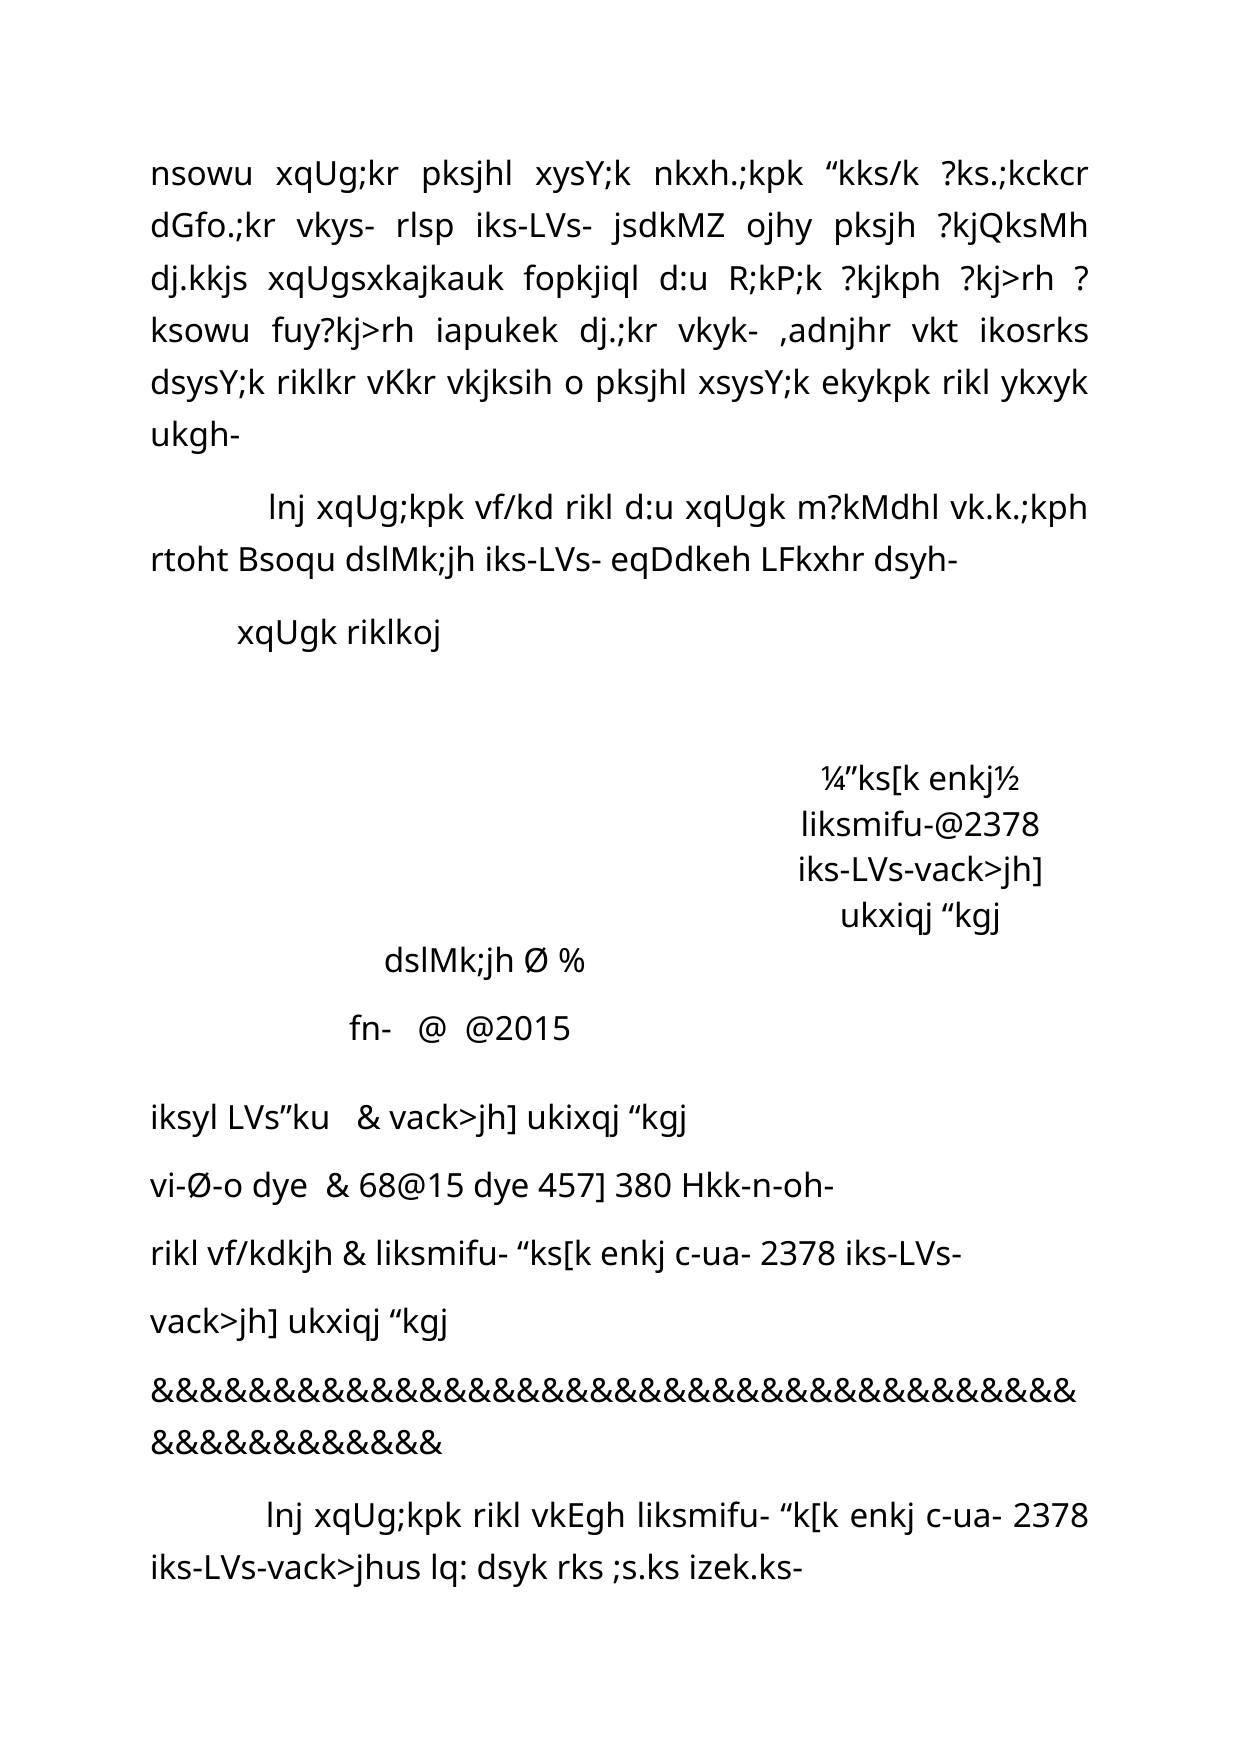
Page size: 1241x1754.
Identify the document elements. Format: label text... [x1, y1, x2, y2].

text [150, 150, 1090, 456]
text dslMk;jh Ø % [150, 937, 1090, 982]
text liksmifu-@2378 [750, 801, 1090, 846]
text ¼”ks[k enkj½ [750, 755, 1090, 801]
text iks-LVs-vack>jh] ukxiqj “kgj [750, 846, 1090, 937]
text vi-Ø-o dye & 68@15 dye 457] 380 Hkk-n-oh- [150, 1162, 1090, 1207]
text fn- @ @2015 [150, 1005, 1090, 1050]
text lnj xqUg;kpk vf/kd rikl d:u xqUgk m?kMdhl vk.k.;kph rtoht Bsoqu dslMk;jh iks-LVs- eqDdkeh LFkxhr dsyh- [150, 484, 1090, 582]
text rikl vf/kdkjh & liksmifu- “ks[k enkj c-ua- 2378 iks-LVs-vack>jh] ukxiqj “kgj [150, 1230, 1090, 1344]
text iksyl LVs”ku & vack>jh] ukixqj “kgj [150, 1094, 1090, 1139]
text xqUgk riklkoj [150, 609, 1090, 654]
text &&&&&&&&&&&&&&&&&&&&&&&&&&&&&&&&&&&&&&&&&&&&&&&&&& [150, 1366, 1090, 1464]
text lnj xqUg;kpk rikl vkEgh liksmifu- “k[k enkj c-ua- 2378 iks-LVs-vack>jhus lq: dsyk rks ;s.ks izek.ks- [150, 1492, 1090, 1589]
